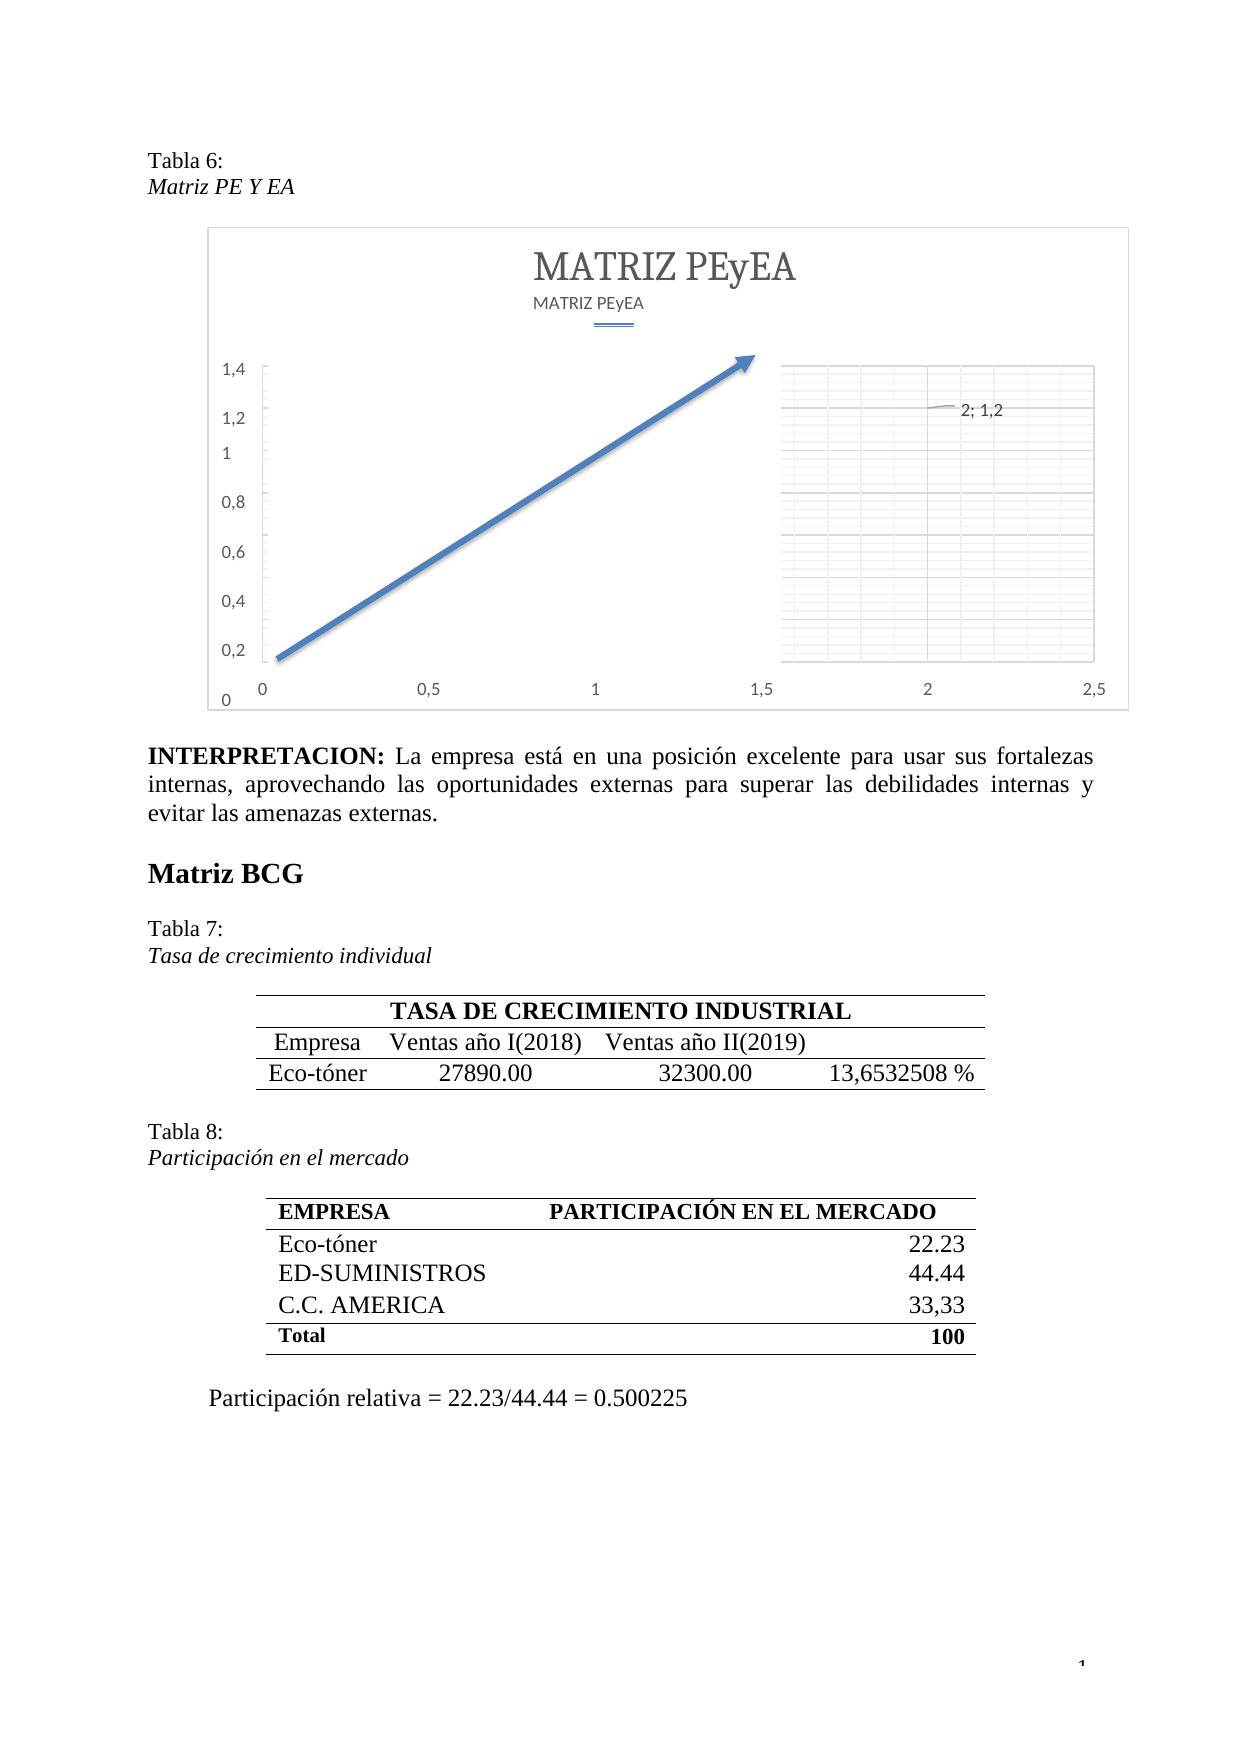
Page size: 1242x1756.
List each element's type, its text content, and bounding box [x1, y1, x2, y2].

subtitle Matriz BCG [148, 856, 1121, 890]
table_cell Eco-tóner [256, 1059, 378, 1089]
table_cell Empresa [256, 1028, 378, 1058]
table_header TASA DE CRECIMIENTO INDUSTRIAL [256, 996, 985, 1027]
text Tabla 8: [148, 1118, 1121, 1144]
table_header EMPRESA [266, 1199, 518, 1229]
text Participación relativa = 22.23/44.44 = 0.500225 [208, 1383, 1121, 1412]
table_cell Eco-tóner [266, 1230, 518, 1258]
table_cell 22.23 [518, 1230, 976, 1258]
table_cell 32300.00 [593, 1059, 790, 1089]
table_header PARTICIPACIÓN EN EL MERCADO [518, 1199, 976, 1229]
text INTERPRETACION: La empresa está en una posición excelente para usar sus fortalezas internas, aprovechando las oportunidades externas para superar las debilidades internas y evitar las amenazas externas. [148, 741, 1094, 827]
table_cell C.C. AMERICA [266, 1290, 518, 1322]
table_cell 27890.00 [378, 1059, 593, 1089]
table_cell Total [266, 1324, 518, 1354]
text Tasa de crecimiento individual [148, 942, 1121, 968]
text Participación en el mercado [148, 1144, 1121, 1171]
table_cell 100 [518, 1324, 976, 1354]
table_cell 44.44 [518, 1259, 976, 1290]
table_cell Ventas año II(2019) [593, 1028, 985, 1058]
text Matriz PE Y EA [148, 173, 1121, 200]
text Tabla 7: [148, 916, 1121, 942]
picture [268, 332, 781, 672]
text Tabla 6: [148, 147, 1121, 173]
table_cell Ventas año I(2018) [378, 1028, 593, 1058]
table_cell 33,33 [518, 1290, 976, 1322]
table_cell 13,6532508 % [790, 1059, 985, 1089]
table_cell ED-SUMINISTROS [266, 1259, 518, 1290]
